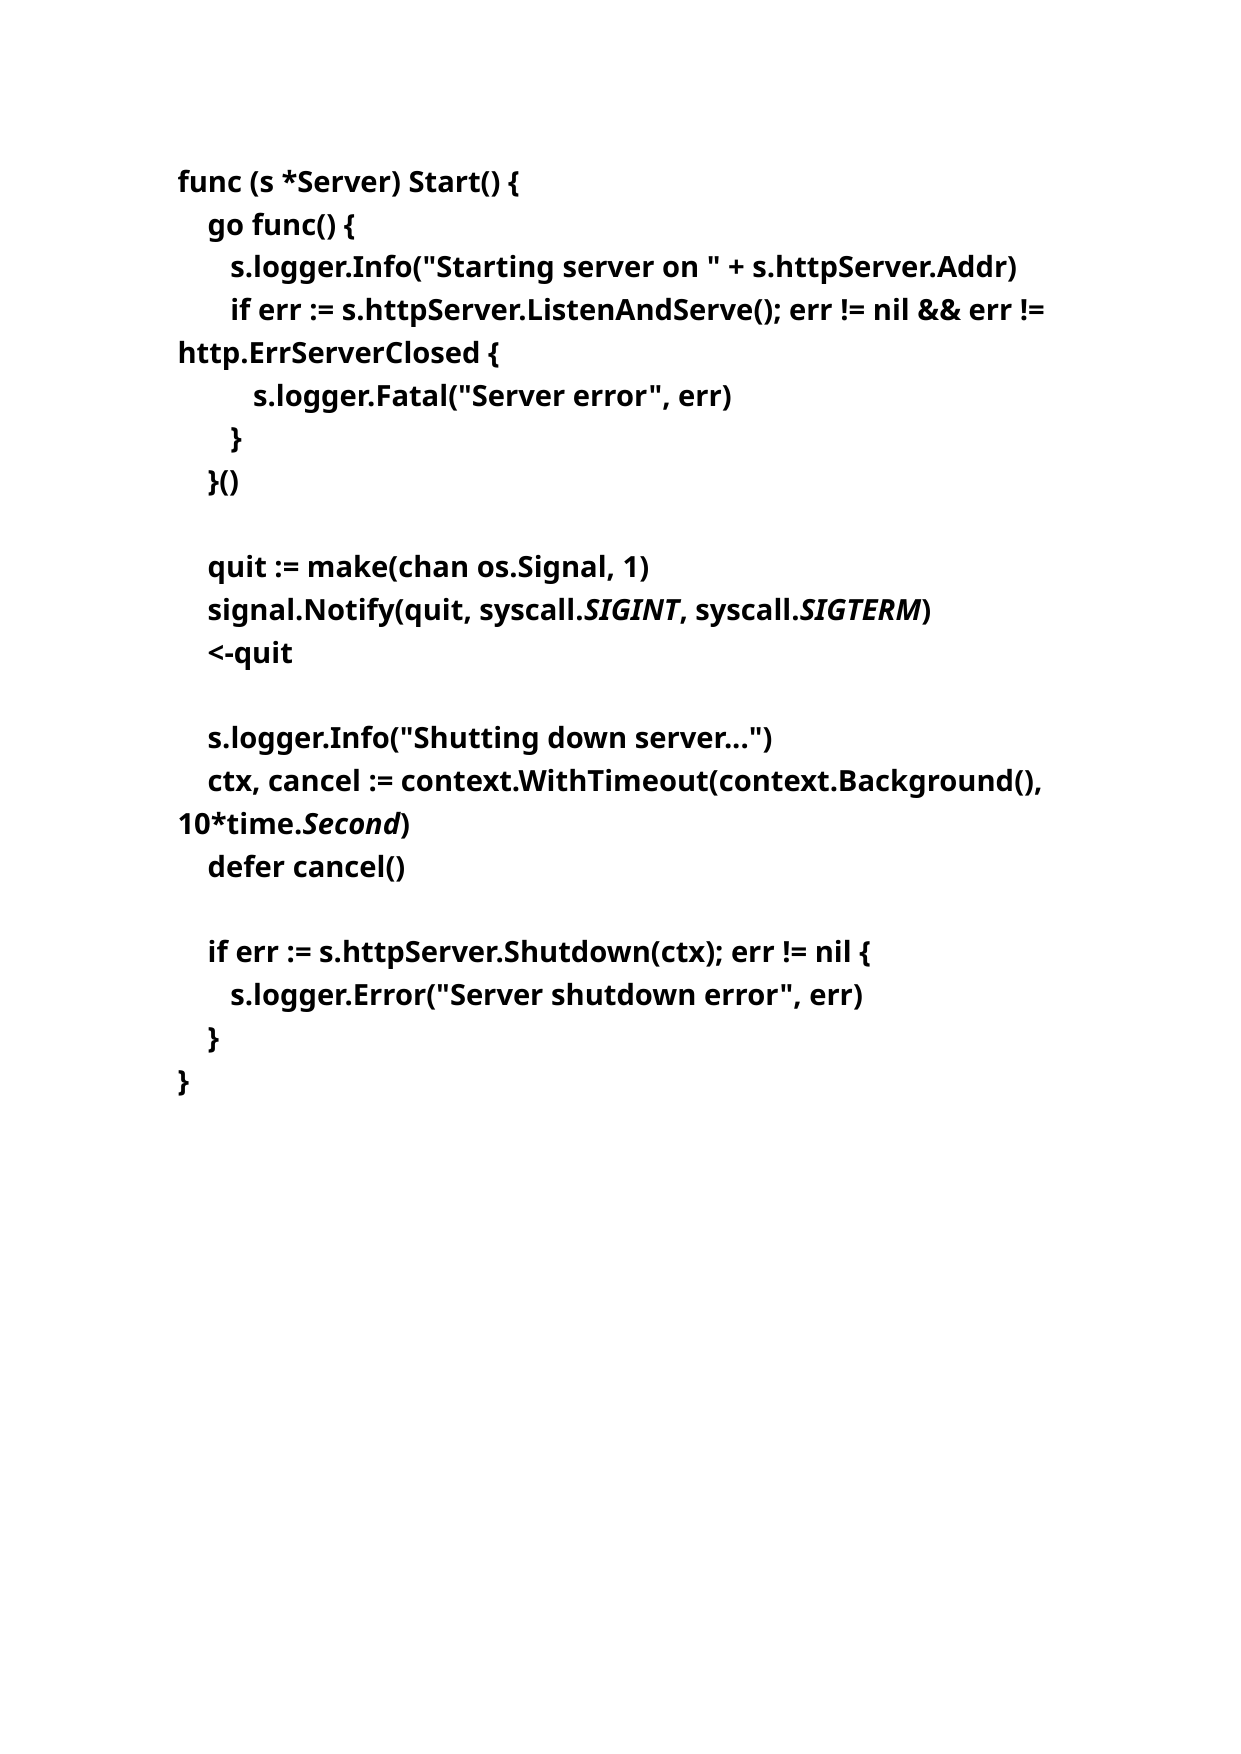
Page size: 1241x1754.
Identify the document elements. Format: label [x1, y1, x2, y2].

text [177, 118, 1152, 1100]
